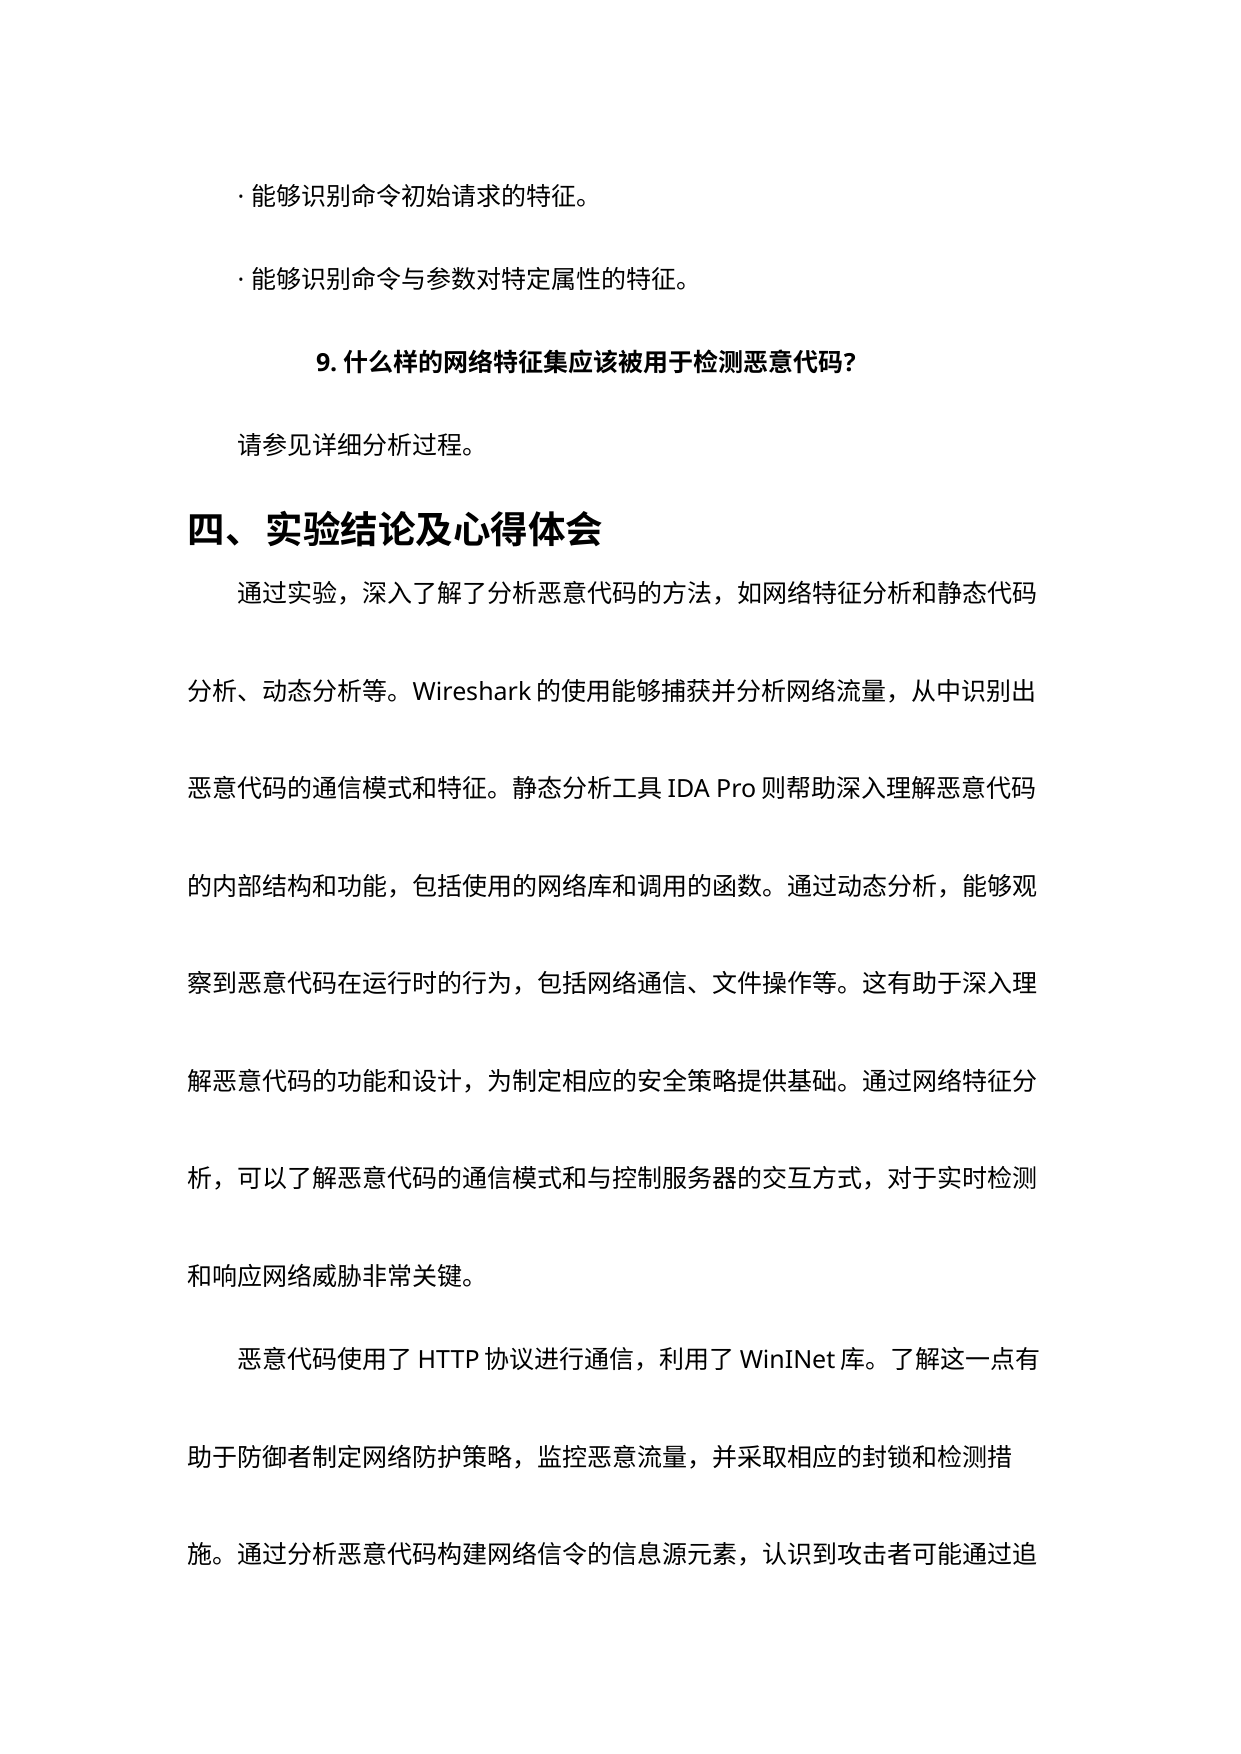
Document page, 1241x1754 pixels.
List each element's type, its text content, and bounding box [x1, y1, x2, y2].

list 实验结论及心得体会 [187, 494, 1053, 559]
list 什么样的网络特征集应该被用于检测恶意代码? [266, 328, 1053, 393]
list · 能够识别命令与参数对特定属性的特征。 [187, 245, 1053, 310]
list 请参见详细分析过程。 [187, 411, 1053, 476]
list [187, 1325, 1053, 1585]
list · 能够识别命令初始请求的特征。 [187, 162, 1053, 227]
list 通过实验，深入了解了分析恶意代码的方法，如网络特征分析和静态代码分析、动态分析等。Wireshark的使用能够捕获并分析网络流量，从中识别出恶意代码的通信模式和特征。静态分析工具IDA Pro则帮助深入理解恶意代码的内部结构和功能，包括使用的网络库和调用的函数。通过动态分析，能够观察到恶意代码在运行时的行为，包括网络通信、文件操作等。这有助于深入理解恶意代码的功能和设计，为制定相应的安全策略提供基础。通过网络特征分析，可以了解恶意代码的通信模式和与控制服务器的交互方式，对于实时检测和响应网络威胁非常关键。 [187, 559, 1053, 1307]
